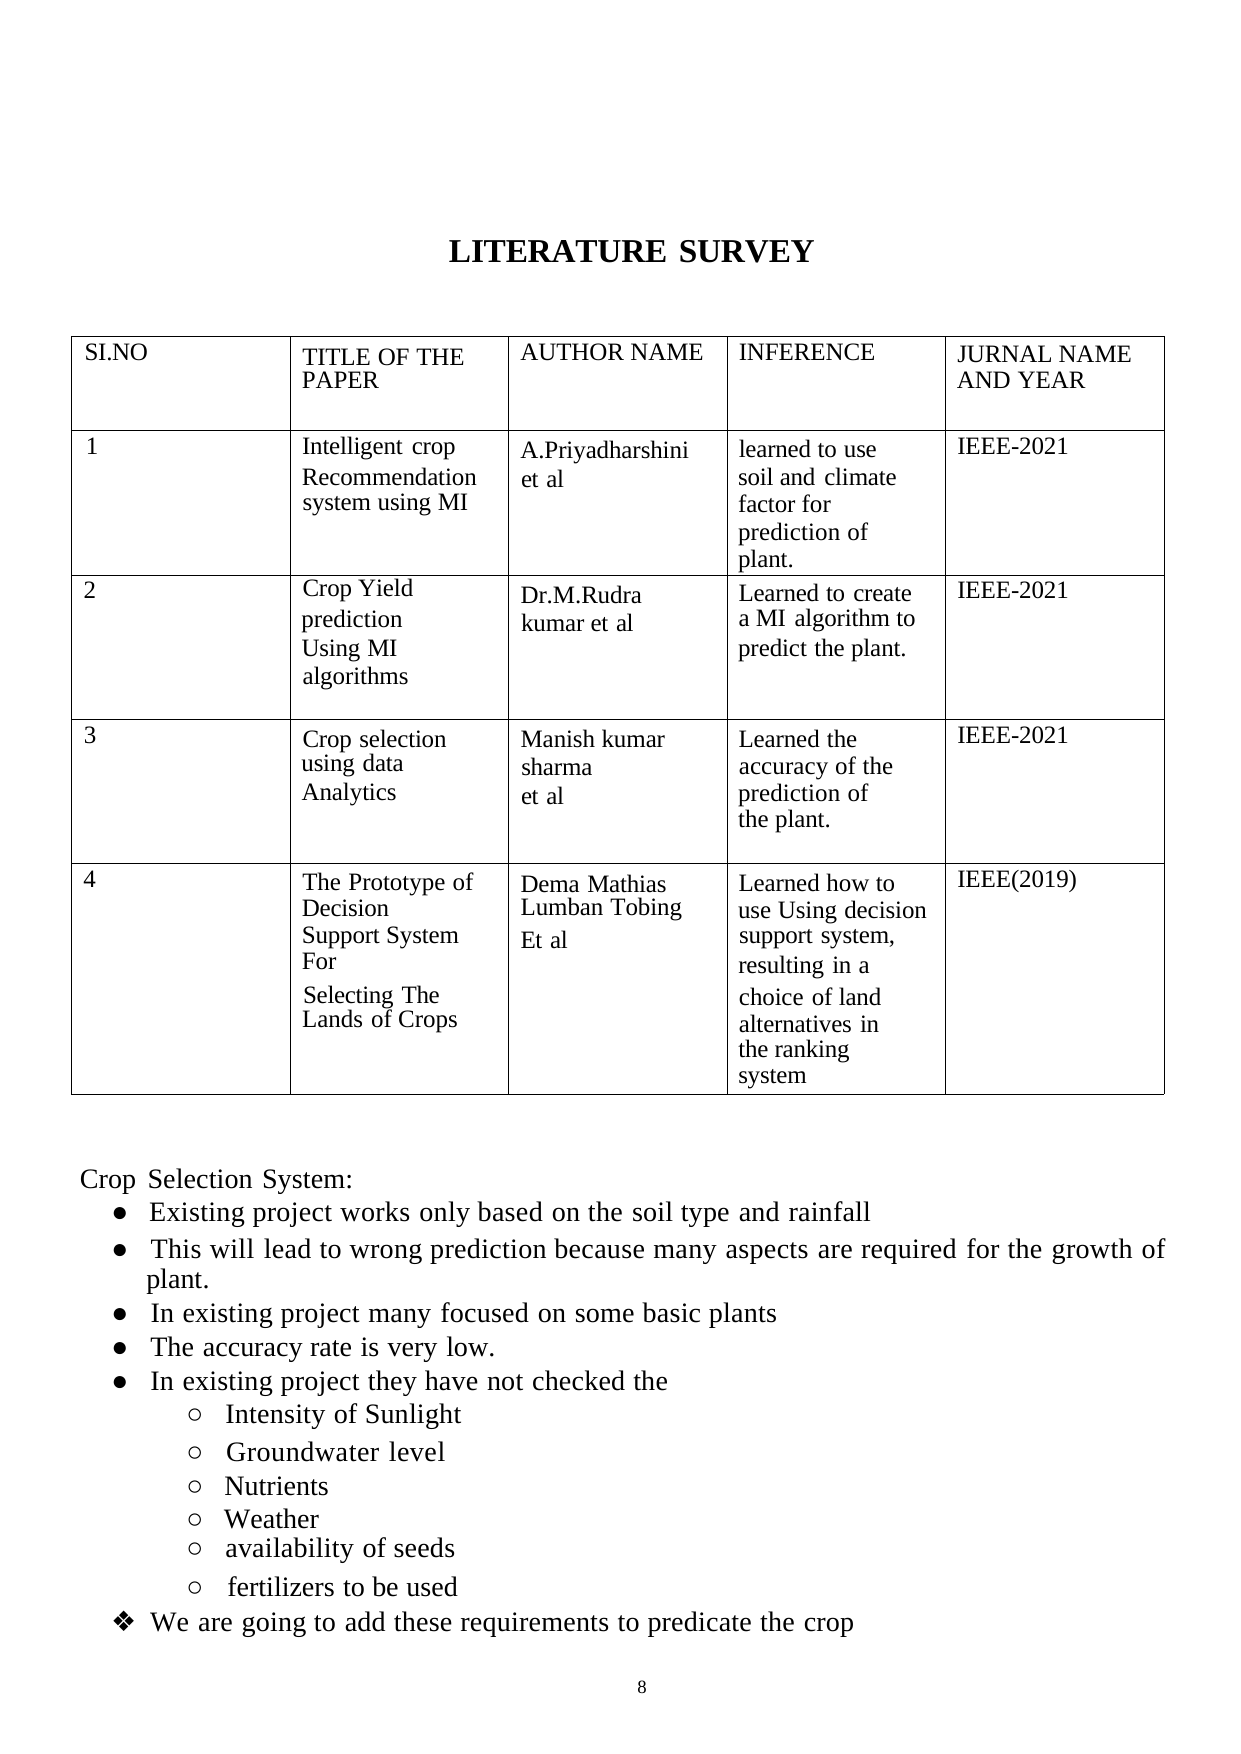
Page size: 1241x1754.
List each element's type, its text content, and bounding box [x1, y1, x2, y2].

table_cell 3 [72, 720, 290, 863]
text Crop Selection System: [79, 1168, 1166, 1194]
table_header INFERENCE [728, 337, 945, 430]
table_cell Learned to create a MI algorithm to predict the plant. [728, 576, 945, 718]
table_cell IEEE-2021 [946, 576, 1164, 718]
text ● Existing project works only based on the soil type and rainfall [111, 1200, 1166, 1227]
table_cell The Prototype of Decision Support System For Selecting The Lands of Crops [291, 864, 508, 1094]
text ● The accuracy rate is very low. [111, 1334, 1166, 1362]
text ○ Weather [186, 1503, 1166, 1536]
table_cell 1 [72, 431, 290, 574]
text ● In existing project many focused on some basic plants [111, 1301, 1166, 1328]
text ○ Nutrients [186, 1469, 1166, 1502]
table_cell Intelligent crop Recommendation system using MI [291, 431, 508, 574]
table_cell 2 [72, 576, 290, 718]
text ● In existing project they have not checked the [111, 1368, 1166, 1396]
table_cell Crop Yield prediction Using MI algorithms [291, 576, 508, 718]
table_cell Dema Mathias Lumban Tobing Et al [509, 864, 727, 1094]
text ○ Groundwater level [186, 1435, 1166, 1468]
table_header JURNAL NAME AND YEAR [946, 337, 1164, 430]
table_cell 4 [72, 864, 290, 1094]
table_cell learned to use soil and climate factor for prediction of plant. [728, 431, 945, 574]
text LITERATURE SURVEY [449, 238, 1166, 268]
table_cell Dr.M.Rudra kumar et al [509, 576, 727, 718]
table_cell Learned how to use Using decision support system, resulting in a choice of land alternatives in the ranking system [728, 864, 945, 1094]
table_cell IEEE-2021 [946, 431, 1164, 574]
table_cell Manish kumar sharma et al [509, 720, 727, 863]
text ○ availability of seeds [186, 1536, 1166, 1563]
table_cell Crop selection using data Analytics [291, 720, 508, 863]
table_header AUTHOR NAME [509, 337, 727, 430]
table_cell IEEE(2019) [946, 864, 1164, 1094]
text ○ Intensity of Sunlight [186, 1402, 1166, 1429]
text ❖ We are going to add these requirements to predicate the crop [111, 1608, 1166, 1637]
table_header TITLE OF THE PAPER [291, 337, 508, 430]
table_header SI.NO [72, 337, 290, 430]
text ● This will lead to wrong prediction because many aspects are required for the growth of plant. [111, 1234, 1166, 1295]
table_cell A.Priyadharshini et al [509, 431, 727, 574]
table_cell IEEE-2021 [946, 720, 1164, 863]
text ○ fertilizers to be used [186, 1570, 1166, 1603]
table_cell Learned the accuracy of the prediction of the plant. [728, 720, 945, 863]
